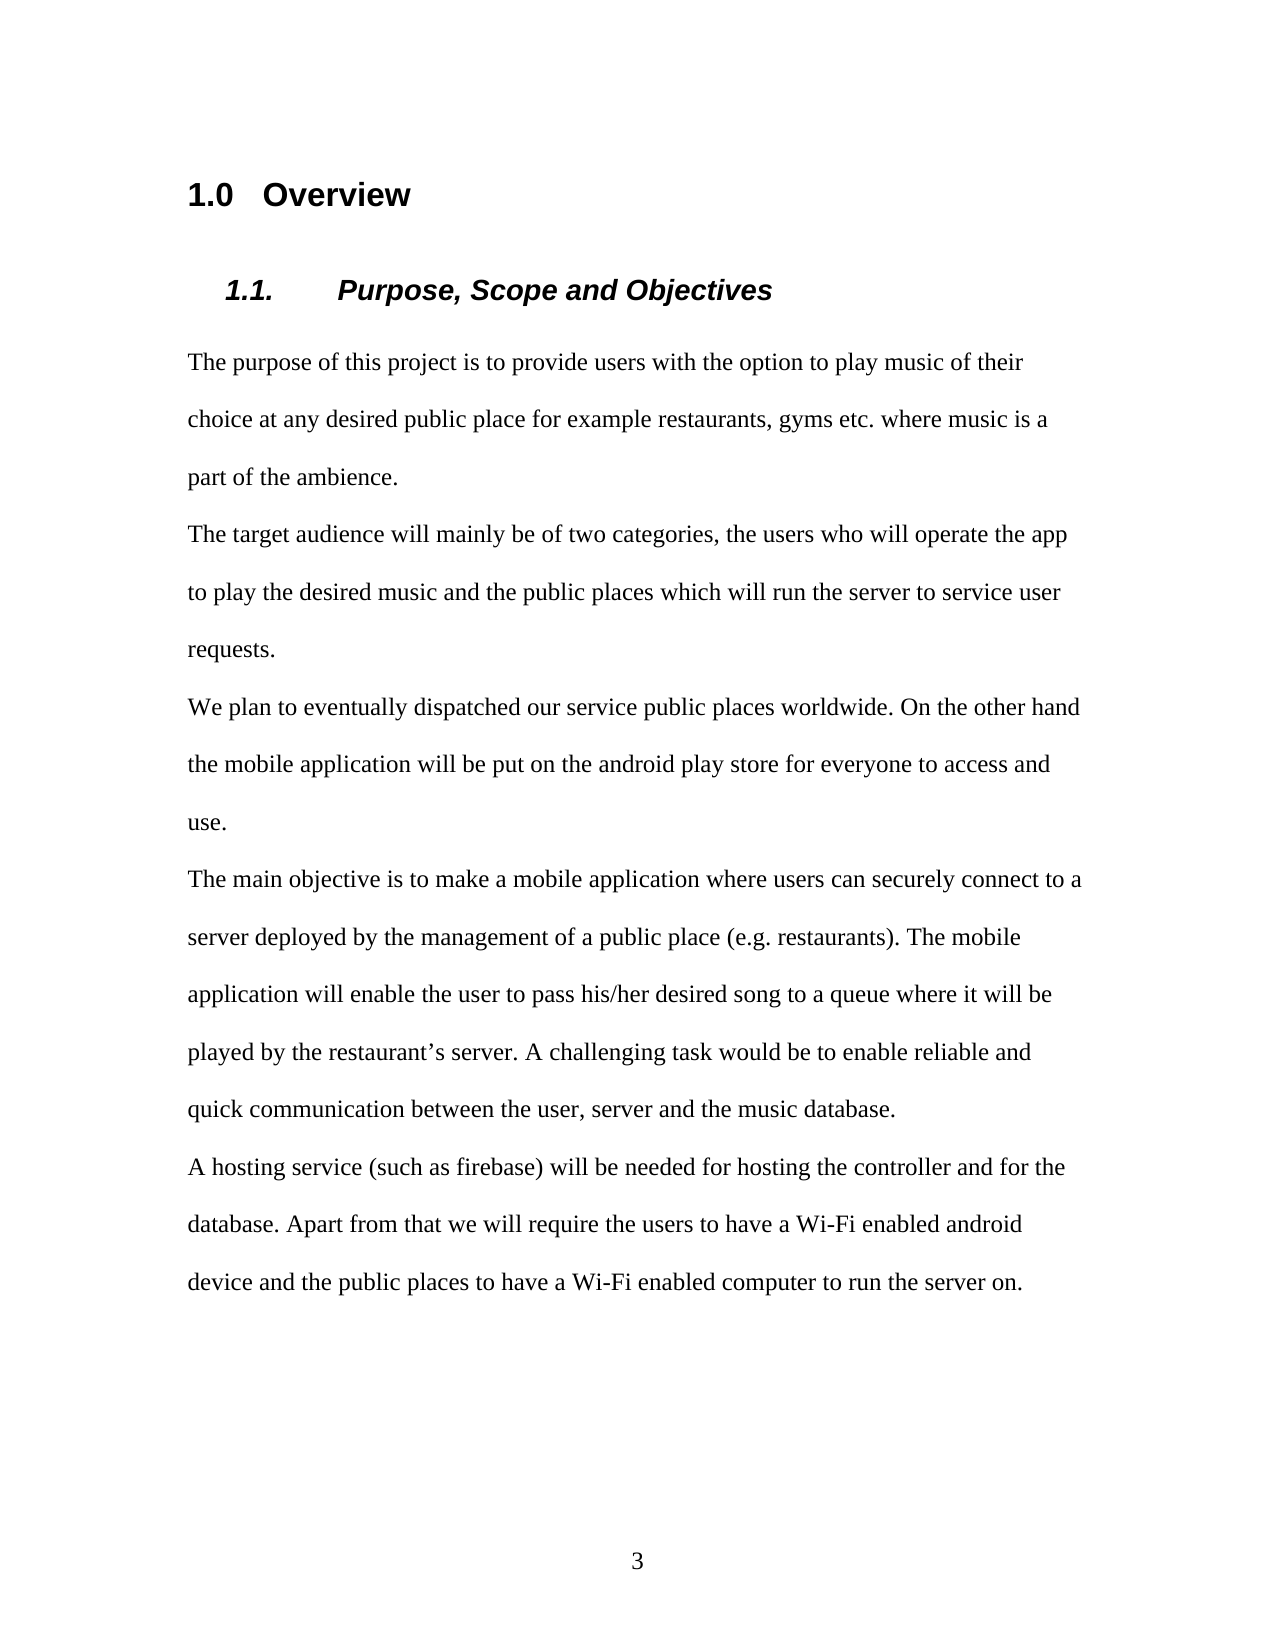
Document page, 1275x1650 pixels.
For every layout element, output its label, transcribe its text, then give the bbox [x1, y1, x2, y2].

subtitle Purpose, Scope and Objectives [225, 273, 1087, 307]
text A hosting service (such as firebase) will be needed for hosting the controller and for the database. Apart from that we will require the users to have a Wi-Fi enabled android device and the public places to have a Wi-Fi enabled computer to run the server on. [187, 1152, 1087, 1296]
text The purpose of this project is to provide users with the option to play music of their choice at any desired public place for example restaurants, gyms etc. where music is a part of the ambience. [187, 347, 1087, 491]
text The target audience will mainly be of two categories, the users who will operate the app to play the desired music and the public places which will run the server to service user requests. [187, 519, 1087, 663]
subtitle Overview [187, 175, 1087, 213]
text We plan to eventually dispatched our service public places worldwide. On the other hand the mobile application will be put on the android play store for everyone to access and use. [187, 692, 1087, 836]
text The main objective is to make a mobile application where users can securely connect to a server deployed by the management of a public place (e.g. restaurants). The mobile application will enable the user to pass his/her desired song to a queue where it will be played by the restaurant’s server. A challenging task would be to enable reliable and quick communication between the user, server and the music database. [187, 864, 1087, 1123]
